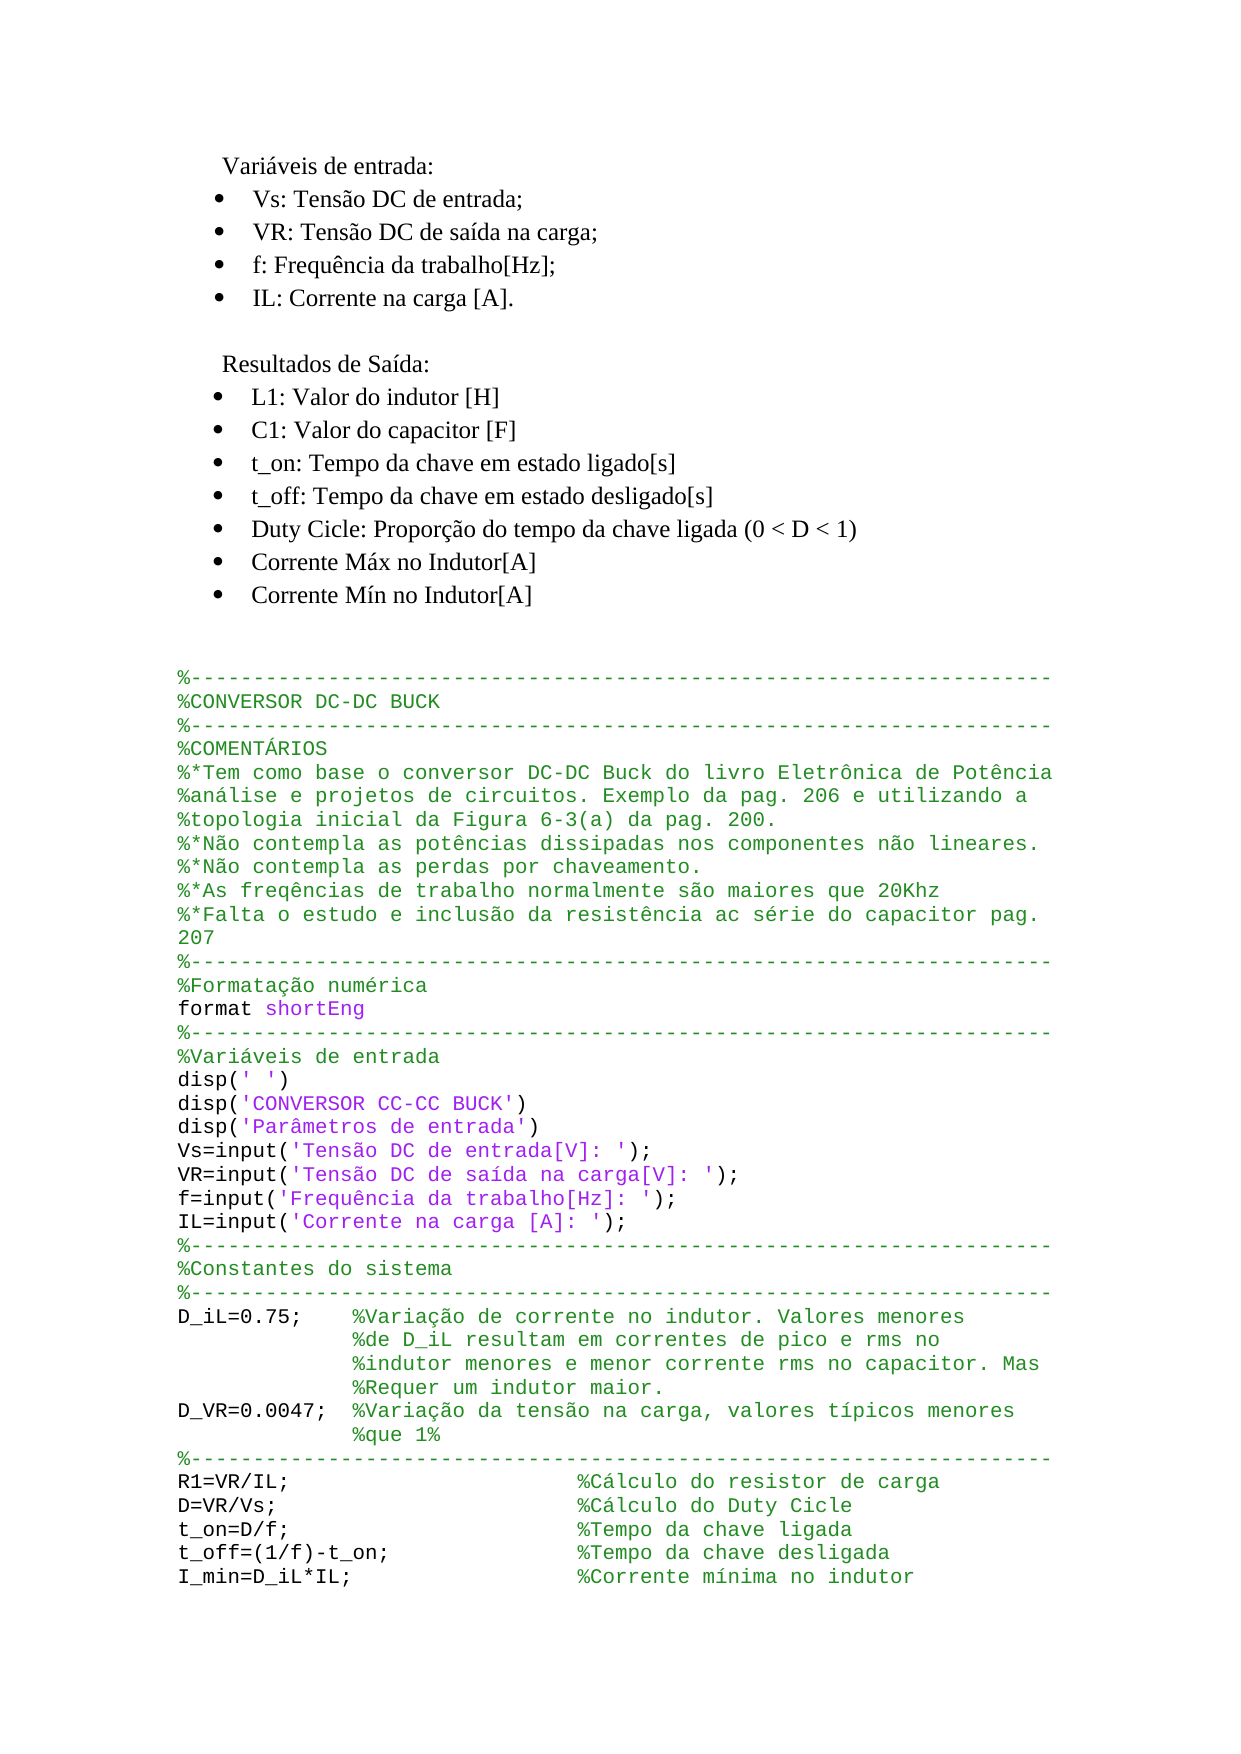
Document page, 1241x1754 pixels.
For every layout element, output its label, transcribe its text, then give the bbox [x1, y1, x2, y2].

text t_on=D/f; %Tempo da chave ligada [177, 1518, 1063, 1542]
list Corrente Máx no Indutor[A] [213, 547, 1063, 576]
text disp('CONVERSOR CC-CC BUCK') [177, 1093, 1063, 1117]
list IL: Corrente na carga [A]. [215, 283, 1063, 312]
text IL=input('Corrente na carga [A]: '); [177, 1211, 1063, 1235]
text R1=VR/IL; %Cálculo do resistor de carga [177, 1471, 1063, 1495]
text I_min=D_iL*IL; %Corrente mínima no indutor [177, 1566, 1063, 1589]
text %*Não contempla as potências dissipadas nos componentes não lineares. [177, 833, 1063, 856]
text D=VR/Vs; %Cálculo do Duty Cicle [177, 1495, 1063, 1518]
text %de D_iL resultam em correntes de pico e rms no [177, 1329, 1063, 1353]
text %análise e projetos de circuitos. Exemplo da pag. 206 e utilizando a [177, 786, 1063, 809]
text %--------------------------------------------------------------------- [177, 1235, 1063, 1258]
list Vs: Tensão DC de entrada; [215, 184, 1063, 213]
text D_VR=0.0047; %Variação da tensão na carga, valores típicos menores [177, 1400, 1063, 1424]
text %COMENTÁRIOS [177, 738, 1063, 762]
text %CONVERSOR DC-DC BUCK [177, 691, 1063, 714]
text %*Não contempla as perdas por chaveamento. [177, 856, 1063, 880]
text %--------------------------------------------------------------------- [177, 714, 1063, 738]
text %*As freqências de trabalho normalmente são maiores que 20Khz [177, 880, 1063, 904]
text disp(' ') [177, 1069, 1063, 1093]
list L1: Valor do indutor [H] [213, 382, 1063, 411]
list t_off: Tempo da chave em estado desligado[s] [213, 481, 1063, 510]
text %Variáveis de entrada [177, 1046, 1063, 1069]
text disp('Parâmetros de entrada') [177, 1117, 1063, 1140]
text %Formatação numérica [177, 975, 1063, 998]
text %que 1% [177, 1424, 1063, 1448]
list VR: Tensão DC de saída na carga; [215, 217, 1063, 246]
text %--------------------------------------------------------------------- [177, 667, 1063, 691]
list C1: Valor do capacitor [F] [213, 415, 1063, 444]
text %*Falta o estudo e inclusão da resistência ac série do capacitor pag. 207 [177, 904, 1063, 951]
text VR=input('Tensão DC de saída na carga[V]: '); [177, 1164, 1063, 1187]
list Corrente Mín no Indutor[A] [213, 580, 1063, 609]
text %--------------------------------------------------------------------- [177, 1448, 1063, 1471]
text %--------------------------------------------------------------------- [177, 1282, 1063, 1306]
text D_iL=0.75; %Variação de corrente no indutor. Valores menores [177, 1306, 1063, 1329]
list Variáveis de entrada: [177, 151, 1063, 180]
list t_on: Tempo da chave em estado ligado[s] [213, 448, 1063, 477]
text %indutor menores e menor corrente rms no capacitor. Mas [177, 1353, 1063, 1377]
text %Constantes do sistema [177, 1258, 1063, 1282]
list f: Frequência da trabalho[Hz]; [215, 250, 1063, 279]
text f=input('Frequência da trabalho[Hz]: '); [177, 1187, 1063, 1211]
text Vs=input('Tensão DC de entrada[V]: '); [177, 1140, 1063, 1164]
text %Requer um indutor maior. [177, 1377, 1063, 1400]
text %*Tem como base o conversor DC-DC Buck do livro Eletrônica de Potência [177, 762, 1063, 786]
text %--------------------------------------------------------------------- [177, 951, 1063, 975]
text %--------------------------------------------------------------------- [177, 1022, 1063, 1046]
text t_off=(1/f)-t_on; %Tempo da chave desligada [177, 1542, 1063, 1566]
list Duty Cicle: Proporção do tempo da chave ligada (0 < D < 1) [213, 514, 1063, 543]
text %topologia inicial da Figura 6-3(a) da pag. 200. [177, 809, 1063, 833]
text format shortEng [177, 998, 1063, 1022]
list Resultados de Saída: [177, 349, 1063, 378]
